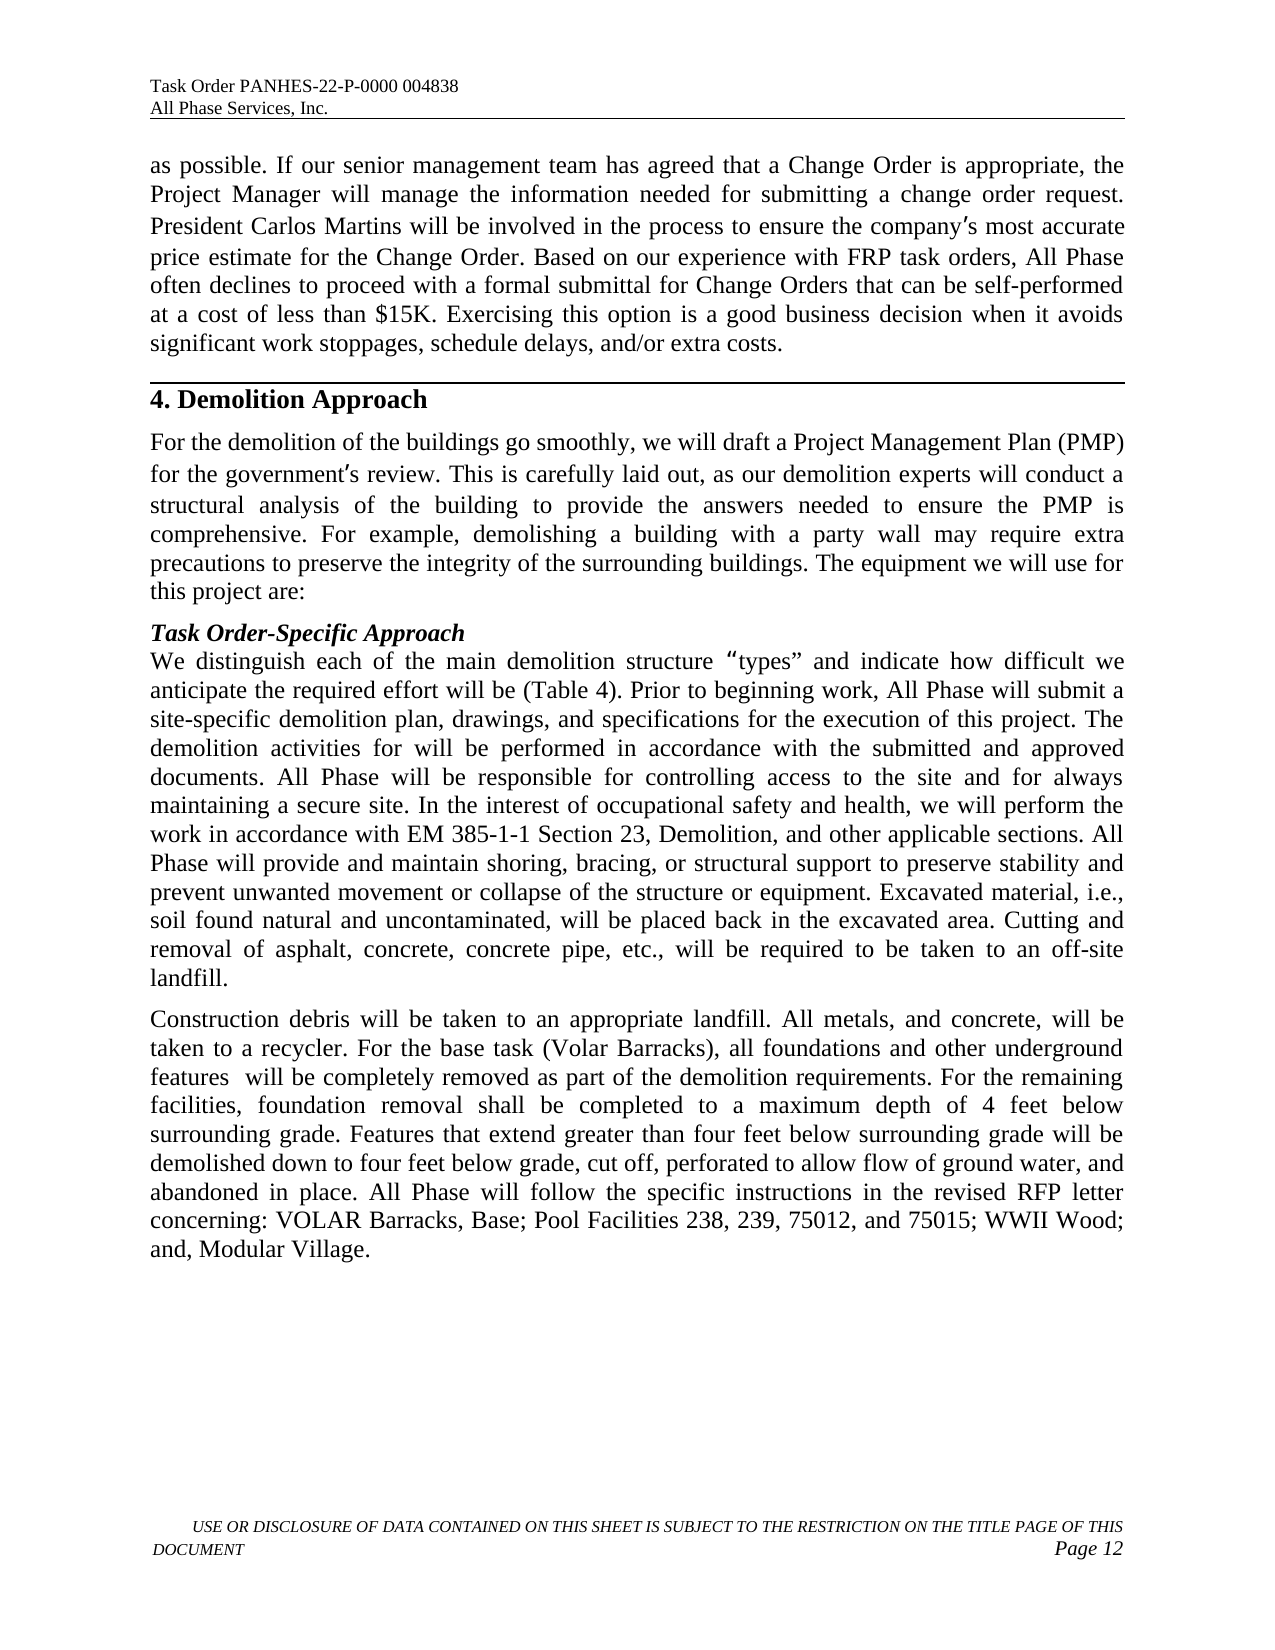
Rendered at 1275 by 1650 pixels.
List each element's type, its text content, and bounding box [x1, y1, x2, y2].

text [150, 150, 1125, 357]
text We distinguish each of the main demolition structure “types” and indicate how difficult we anticipate the required effort will be (Table 4). Prior to beginning work, All Phase will submit a site-specific demolition plan, drawings, and specifications for the execution of this project. The demolition activities for will be performed in accordance with the submitted and approved documents. All Phase will be responsible for controlling access to the site and for always maintaining a secure site. In the interest of occupational safety and health, we will perform the work in accordance with EM 385-1-1 Section 23, Demolition, and other applicable sections. All Phase will provide and maintain shoring, bracing, or structural support to preserve stability and prevent unwanted movement or collapse of the structure or equipment. Excavated material, i.e., soil found natural and uncontaminated, will be placed back in the excavated area. Cutting and removal of asphalt, concrete, concrete pipe, etc., will be required to be taken to an off-site landfill. [150, 646, 1125, 992]
text For the demolition of the buildings go smoothly, we will draft a Project Management Plan (PMP) for the government’s review. This is carefully laid out, as our demolition experts will conduct a structural analysis of the building to provide the answers needed to ensure the PMP is comprehensive. For example, demolishing a building with a party wall may require extra precautions to preserve the integrity of the surrounding buildings. The equipment we will use for this project are: [150, 427, 1125, 605]
subtitle 4. Demolition Approach [150, 384, 1125, 415]
subtitle Task Order-Specific Approach [150, 618, 1125, 646]
text Construction debris will be taken to an appropriate landfill. All metals, and concrete, will be taken to a recycler. For the base task (Volar Barracks), all foundations and other underground features will be completely removed as part of the demolition requirements. For the remaining facilities, foundation removal shall be completed to a maximum depth of 4 feet below surrounding grade. Features that extend greater than four feet below surrounding grade will be demolished down to four feet below grade, cut off, perforated to allow flow of ground water, and abandoned in place. All Phase will follow the specific instructions in the revised RFP letter concerning: VOLAR Barracks, Base; Pool Facilities 238, 239, 75012, and 75015; WWII Wood; and, Modular Village. [150, 1004, 1125, 1263]
